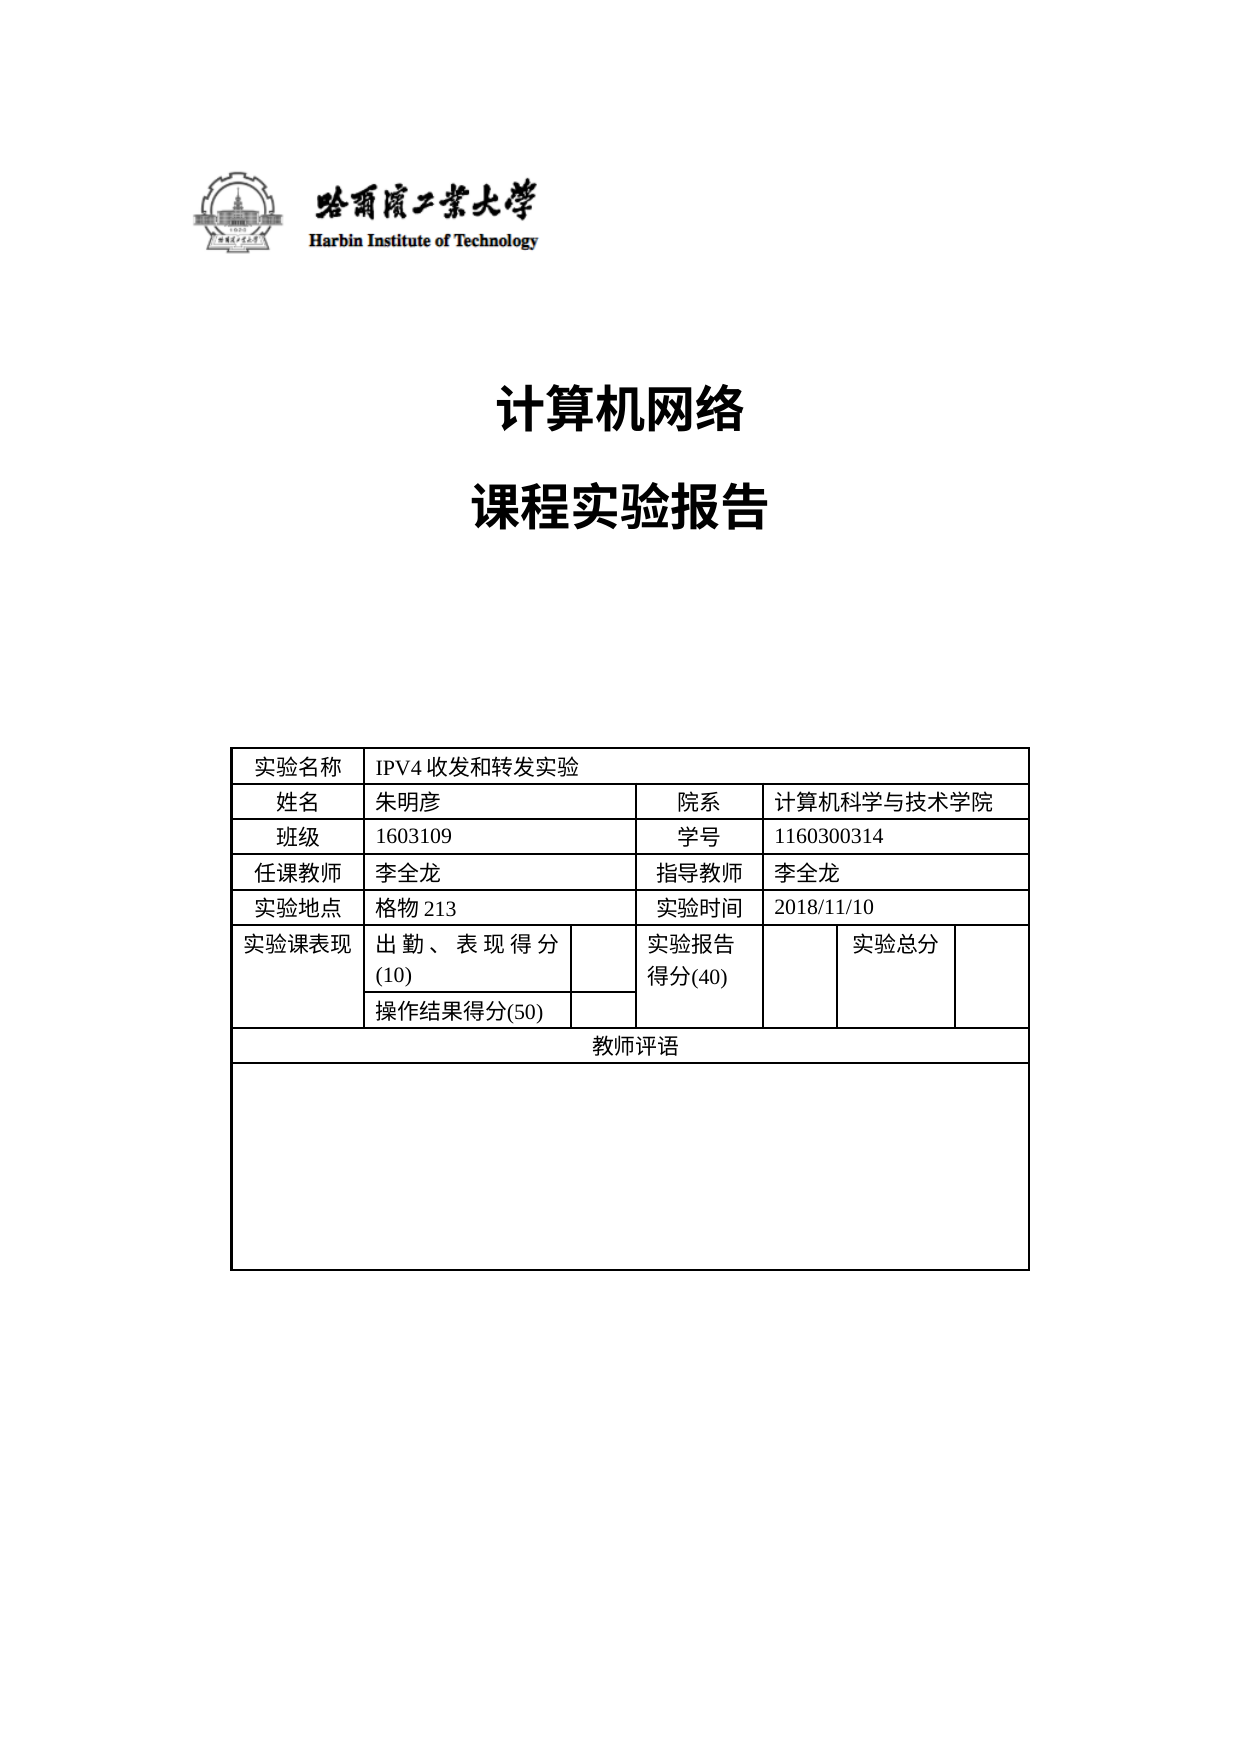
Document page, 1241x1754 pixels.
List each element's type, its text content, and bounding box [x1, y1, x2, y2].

table_cell 任课教师 [233, 855, 363, 889]
table_header 实验名称 [233, 749, 363, 782]
table_cell 实验总分 [838, 926, 954, 1027]
table_cell [572, 993, 635, 1027]
table_cell 实验课表现 [233, 926, 363, 1027]
table_cell 实验报告 得分(40) [637, 926, 762, 1027]
table_cell 计算机科学与技术学院 [764, 785, 1028, 818]
table_cell 实验地点 [233, 891, 363, 924]
table_cell 出勤、表现得分(10) [365, 926, 570, 991]
picture [187, 162, 550, 256]
table_cell 班级 [233, 820, 363, 853]
table_cell 格物213 [365, 891, 635, 924]
table_cell 李全龙 [764, 855, 1028, 889]
table_cell 院系 [637, 785, 762, 818]
table_cell [572, 926, 635, 991]
table_cell [764, 926, 836, 1027]
text 计算机网络 [187, 357, 1053, 454]
text 课程实验报告 [187, 454, 1053, 552]
table_cell 2018/11/10 [764, 891, 1028, 924]
table_header IPV4收发和转发实验 [365, 749, 1028, 782]
table_cell 姓名 [233, 785, 363, 818]
table_cell [233, 1064, 1028, 1269]
table_cell 学号 [637, 820, 762, 853]
table_cell 1160300314 [764, 820, 1028, 853]
table_cell [956, 926, 1028, 1027]
table_cell 指导教师 [637, 855, 762, 889]
table_cell 李全龙 [365, 855, 635, 889]
table_cell 1603109 [365, 820, 635, 853]
table_cell 实验时间 [637, 891, 762, 924]
table_cell 教师评语 [233, 1029, 1028, 1062]
table_cell 操作结果得分(50) [365, 993, 570, 1027]
table_cell 朱明彦 [365, 785, 635, 818]
